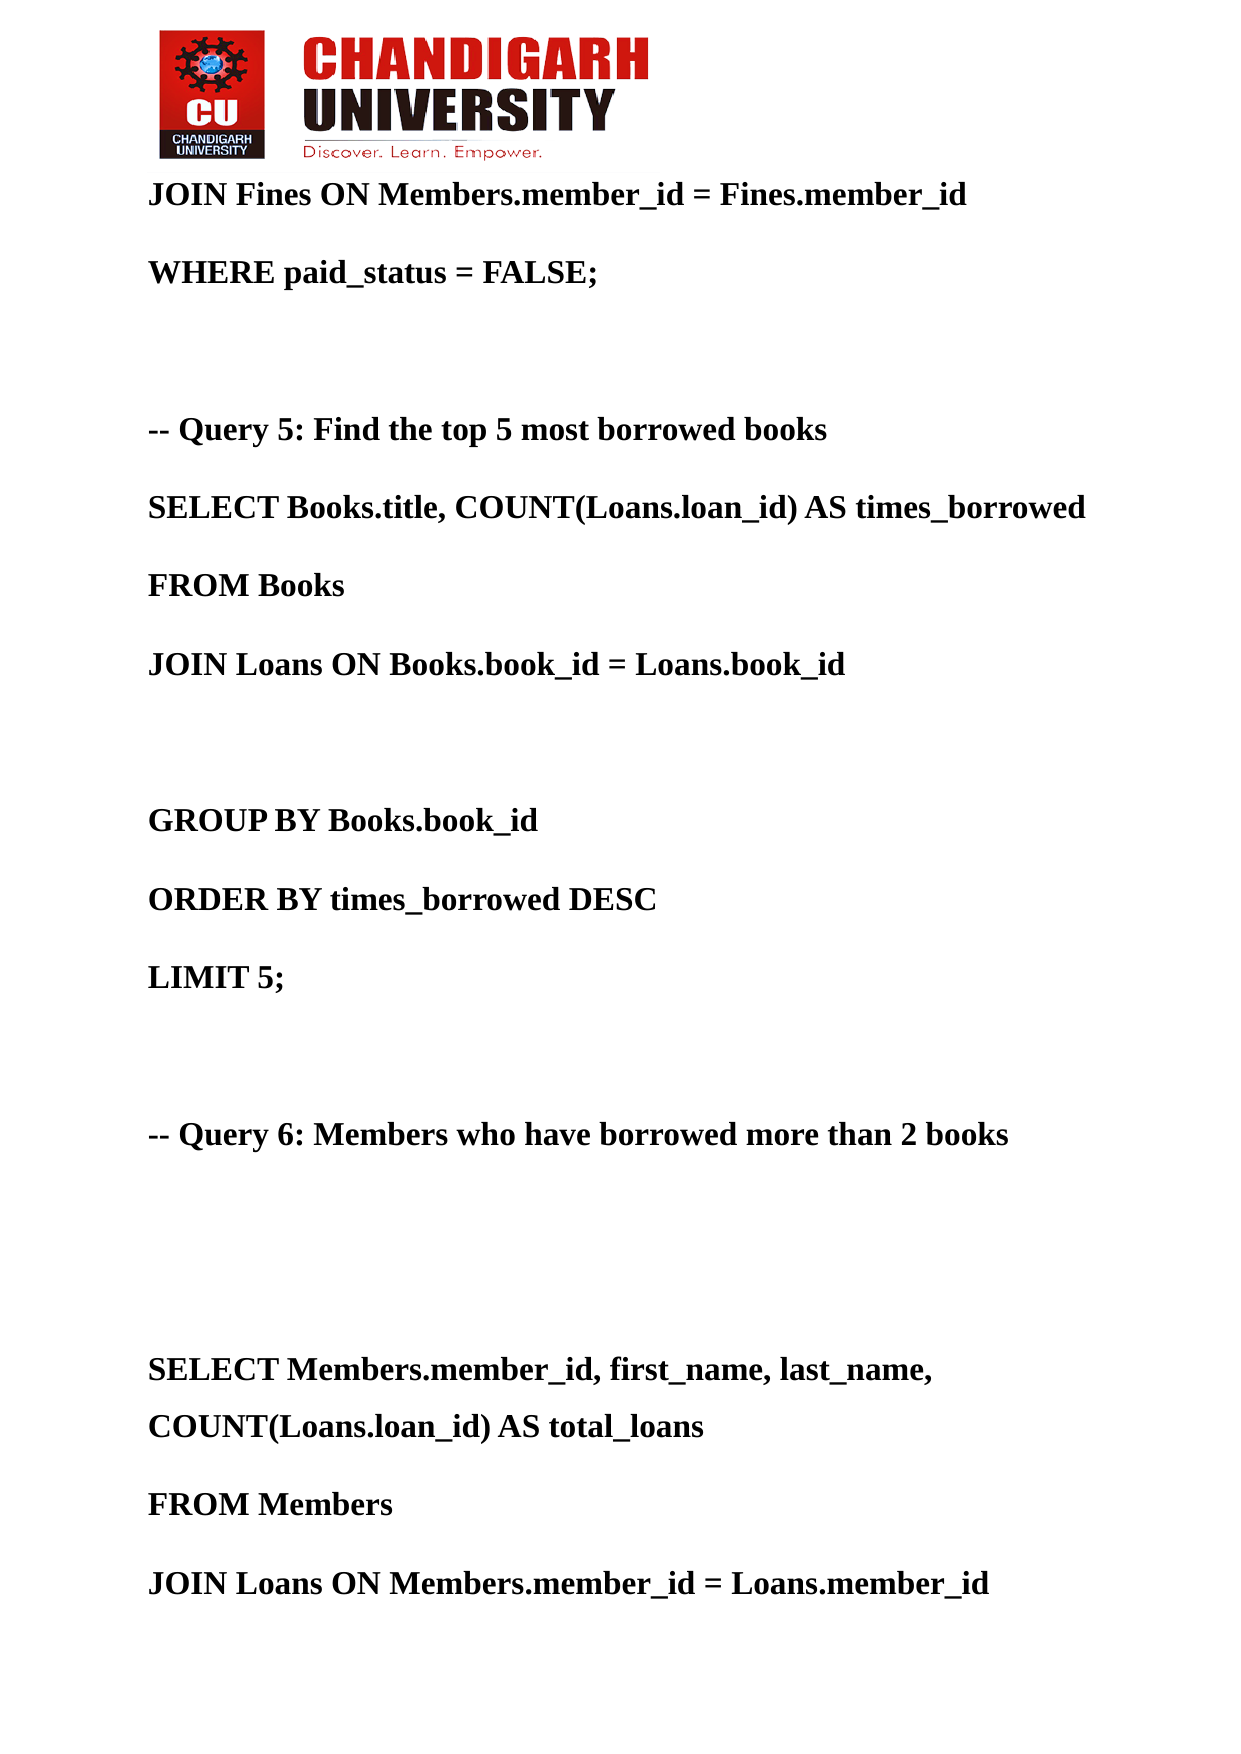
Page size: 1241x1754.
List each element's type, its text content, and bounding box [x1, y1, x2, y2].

text GROUP BY Books.book_id [148, 801, 1152, 839]
picture [147, 23, 660, 173]
text -- Query 5: Find the top 5 most borrowed books [148, 409, 1152, 447]
text SELECT Books.title, COUNT(Loans.loan_id) AS times_borrowed [148, 487, 1152, 526]
text FROM Books [148, 566, 1152, 604]
text -- Query 6: Members who have borrowed more than 2 books [148, 1114, 1152, 1152]
text FROM Members [148, 1485, 1152, 1523]
text JOIN Fines ON Members.member_id = Fines.member_id [148, 174, 1152, 212]
text WHERE paid_status = FALSE; [148, 252, 1152, 291]
text JOIN Loans ON Members.member_id = Loans.member_id [148, 1563, 1152, 1601]
text ORDER BY times_borrowed DESC [148, 879, 1152, 917]
text LIMIT 5; [148, 957, 1152, 996]
text JOIN Loans ON Books.book_id = Loans.book_id [148, 644, 1152, 682]
text SELECT Members.member_id, first_name, last_name, COUNT(Loans.loan_id) AS total_loans [148, 1349, 1152, 1445]
